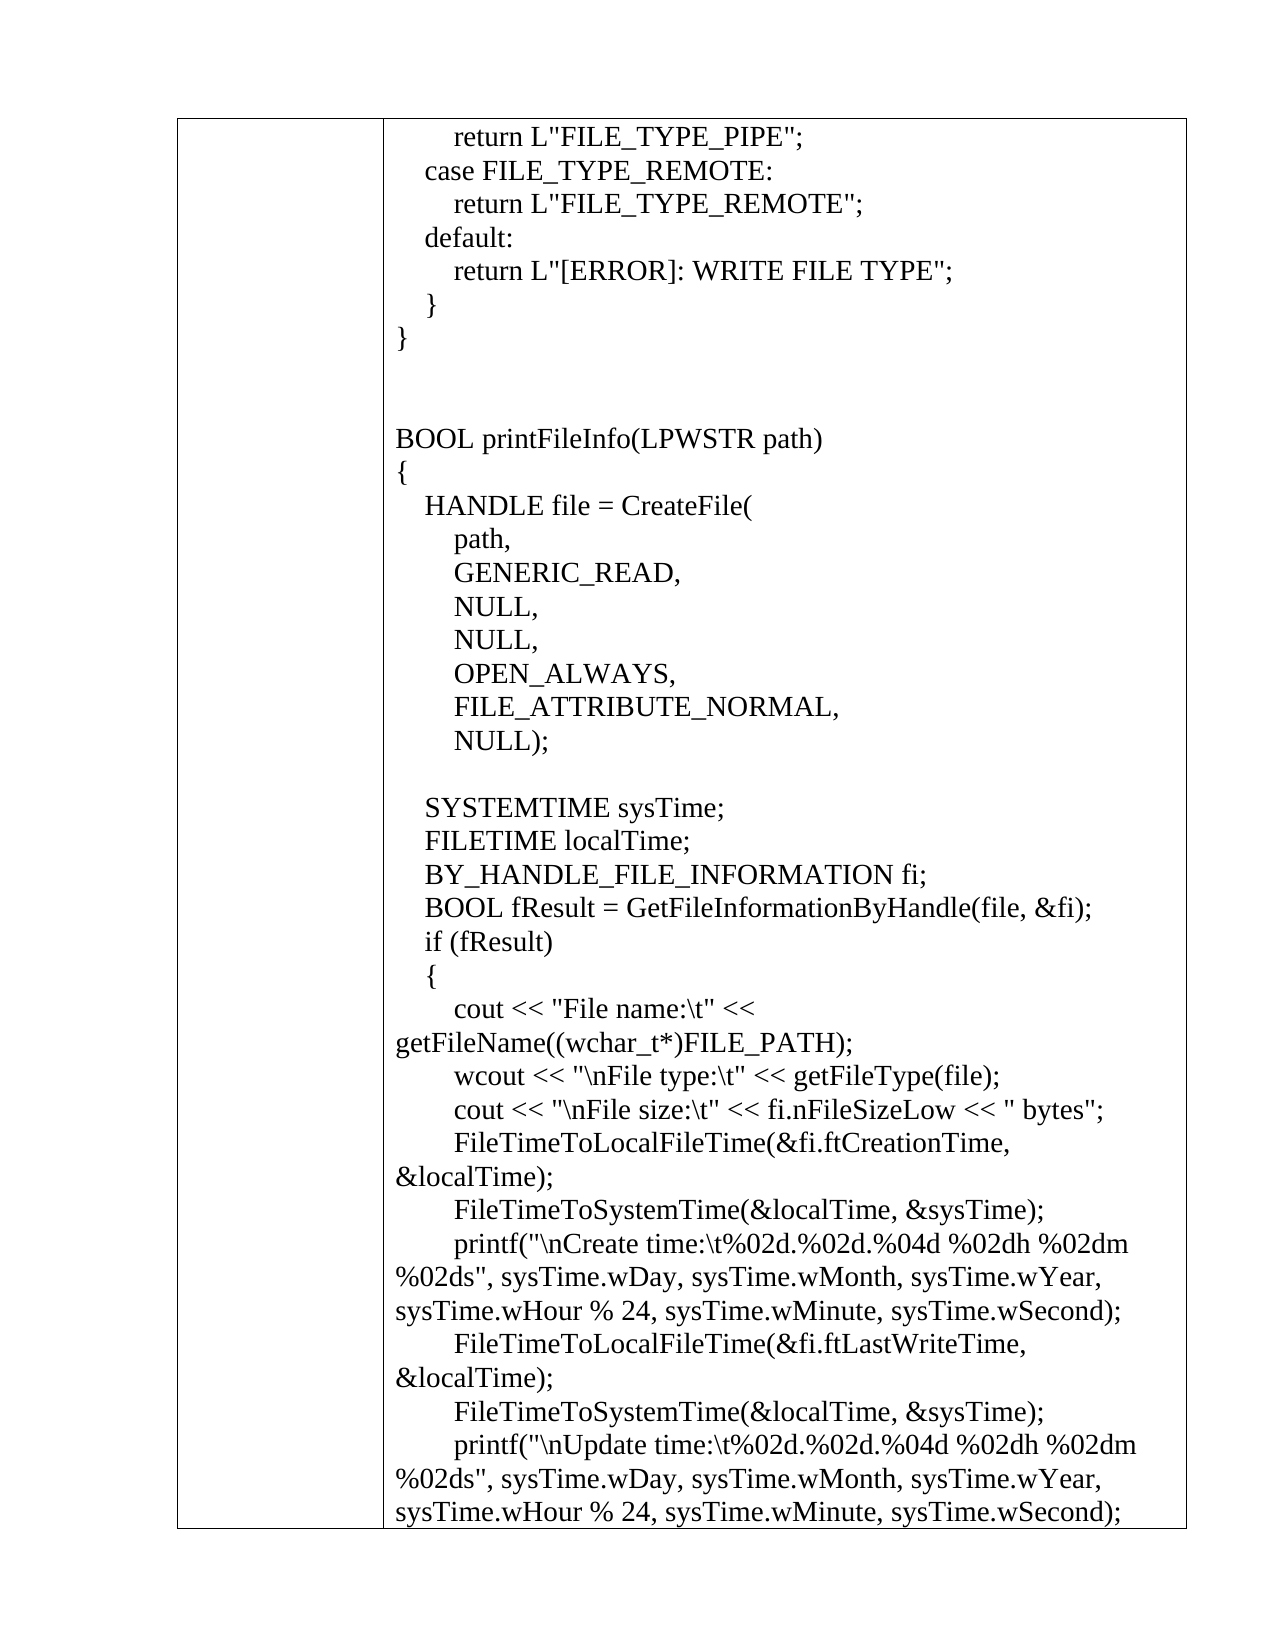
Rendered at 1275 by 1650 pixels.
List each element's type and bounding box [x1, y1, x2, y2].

table_header [178, 119, 383, 1528]
table_header [384, 119, 1186, 1528]
